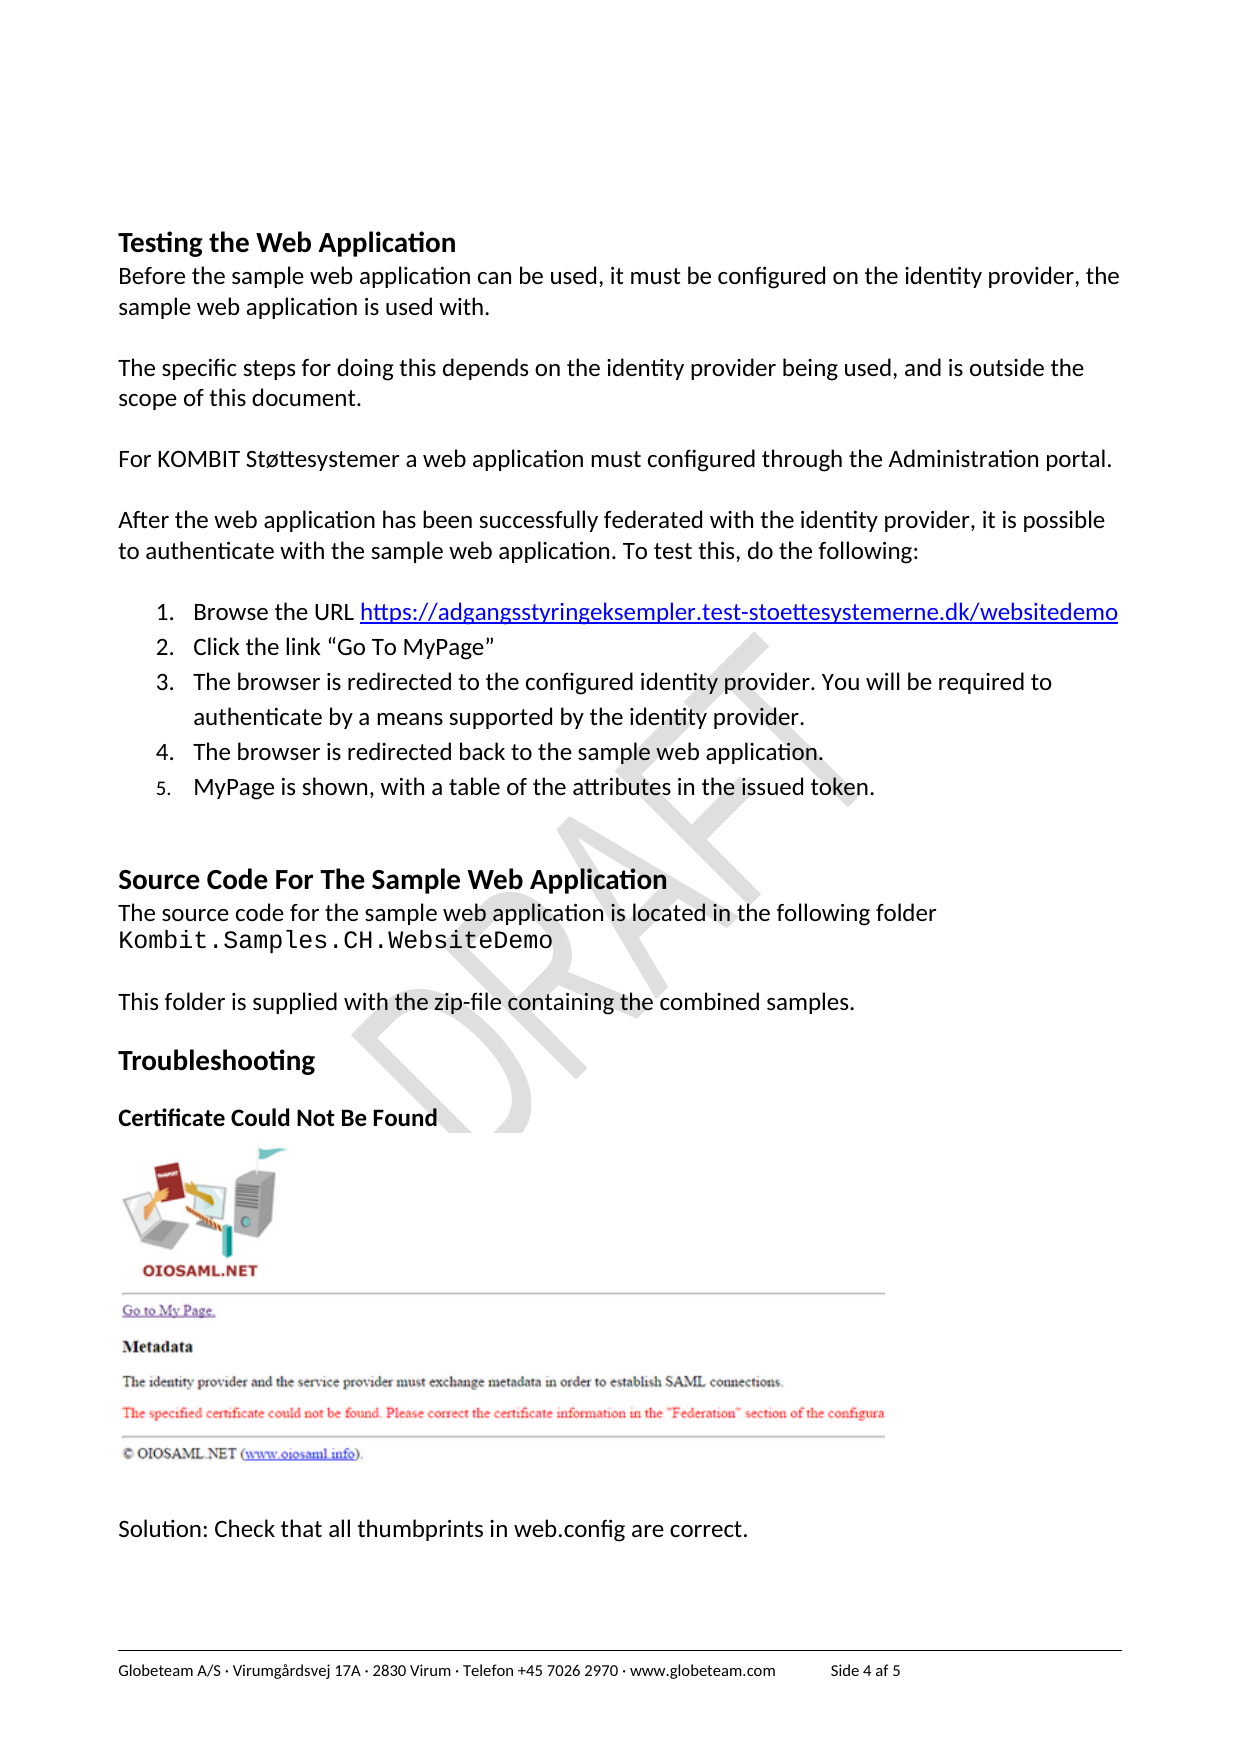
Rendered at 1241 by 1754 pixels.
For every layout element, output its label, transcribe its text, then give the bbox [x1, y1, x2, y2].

list The browser is redirected back to the sample web application. [156, 736, 1122, 766]
text The specific steps for doing this depends on the identity provider being used, and is outside the scope of this document. [118, 352, 1122, 413]
list Browse the URL https://adgangsstyringeksempler.test-stoettesystemerne.dk/websitedemo [156, 596, 1122, 626]
list Click the link “Go To MyPage” [156, 631, 1122, 661]
subtitle Source Code For The Sample Web Application [118, 861, 1122, 897]
subtitle Troubleshooting [118, 1042, 1122, 1077]
list The browser is redirected to the configured identity provider. You will be required to authenticate by a means supported by the identity provider. [156, 666, 1122, 731]
subtitle Testing the Web Application [118, 224, 1122, 260]
text Kombit.Samples.CH.WebsiteDemo [118, 927, 1122, 956]
list MyPage is shown, with a table of the attributes in the issued token. [156, 771, 1122, 801]
text The source code for the sample web application is located in the following folder [118, 897, 1122, 927]
text For KOMBIT Støttesystemer a web application must configured through the Administration portal. [118, 443, 1122, 474]
text After the web application has been successfully federated with the identity provider, it is possible to authenticate with the sample web application. To test this, do the following: [118, 504, 1122, 565]
text This folder is supplied with the zip-file containing the combined samples. [118, 986, 1122, 1017]
text Before the sample web application can be used, it must be configured on the identity provider, the sample web application is used with. [118, 260, 1122, 321]
text Solution: Check that all thumbprints in web.config are correct. [118, 1513, 1122, 1543]
picture [118, 1133, 885, 1483]
